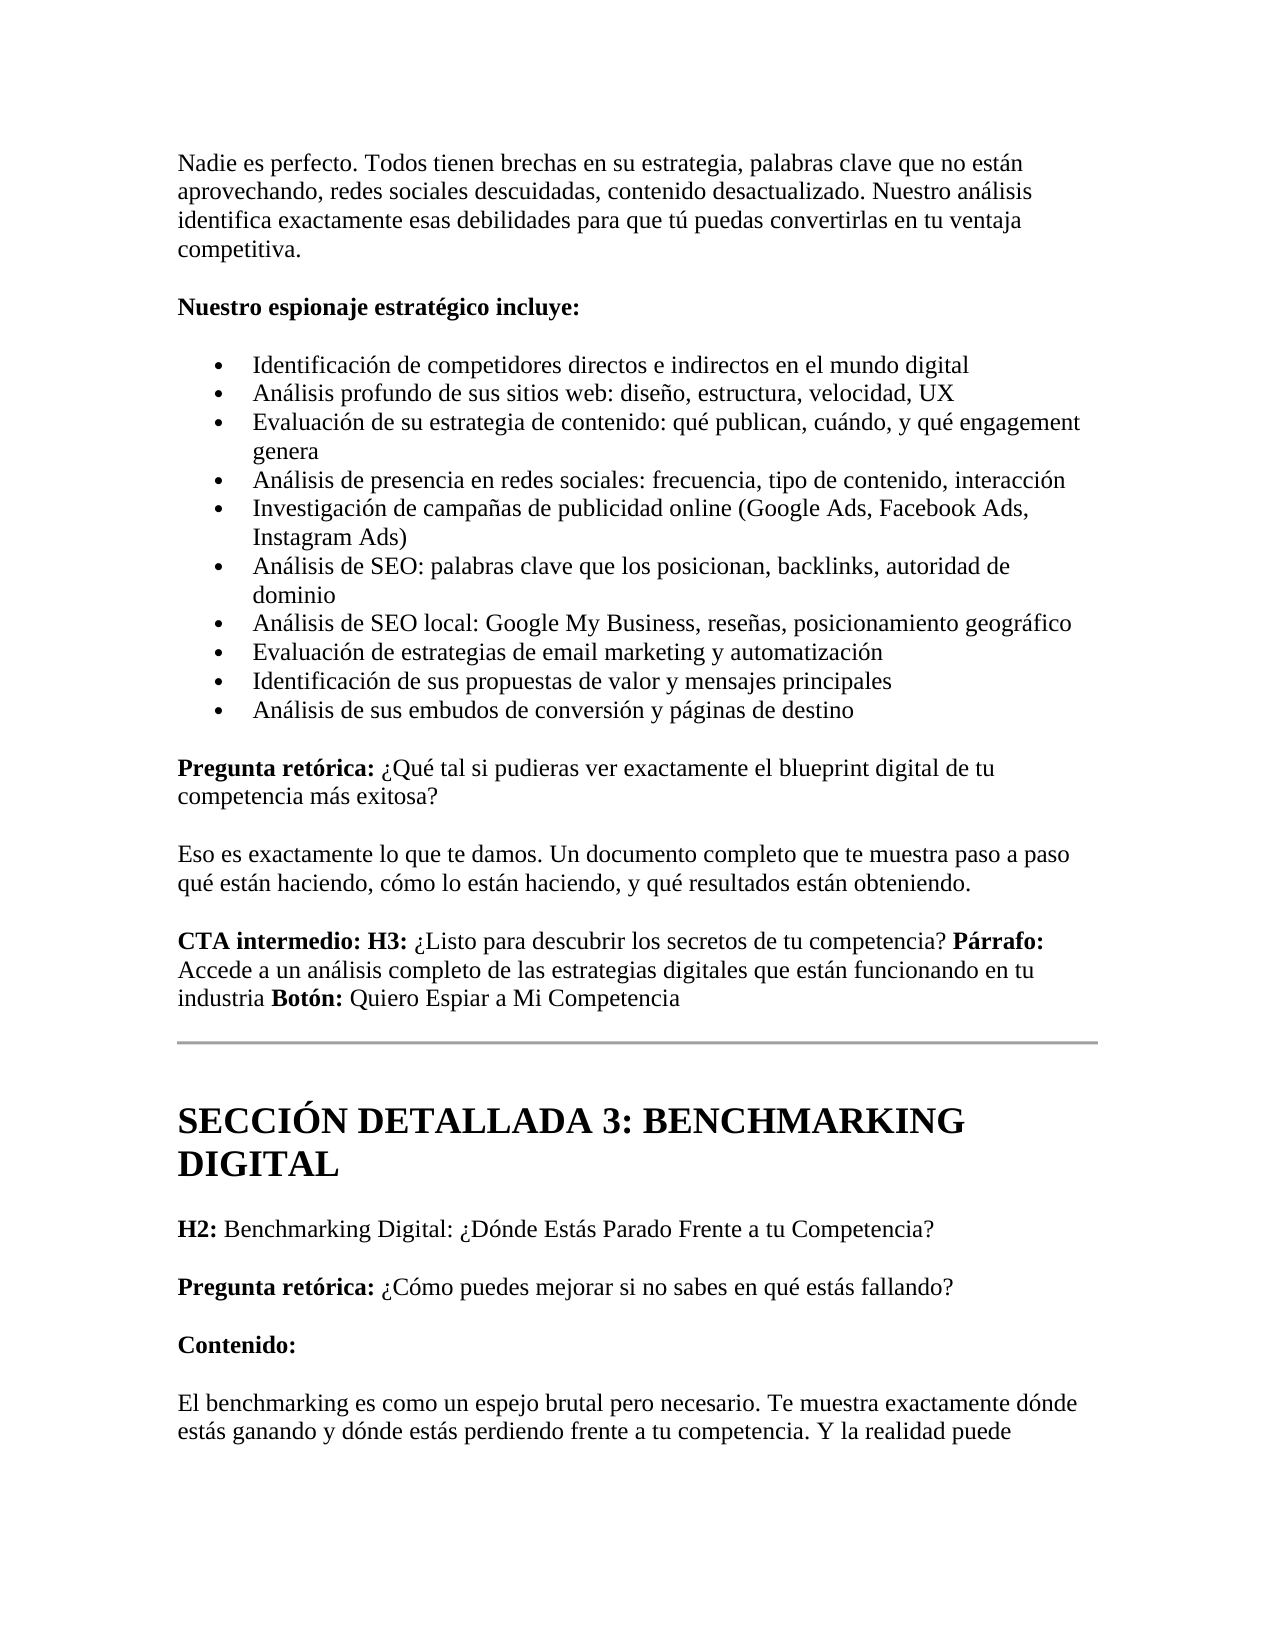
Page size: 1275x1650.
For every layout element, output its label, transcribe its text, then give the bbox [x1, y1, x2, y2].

text SECCIÓN DETALLADA 3: BENCHMARKING DIGITAL [177, 1098, 1098, 1185]
text Contenido: [177, 1330, 1098, 1358]
list Análisis de SEO: palabras clave que los posicionan, backlinks, autoridad de dominio [215, 551, 1098, 608]
list Evaluación de estrategias de email marketing y automatización [215, 637, 1098, 666]
list Análisis profundo de sus sitios web: diseño, estructura, velocidad, UX [215, 378, 1098, 407]
list Identificación de sus propuestas de valor y mensajes principales [215, 666, 1098, 695]
text Nuestro espionaje estratégico incluye: [177, 292, 1098, 321]
list Investigación de campañas de publicidad online (Google Ads, Facebook Ads, Instagram Ads) [215, 493, 1098, 551]
list Evaluación de su estrategia de contenido: qué publican, cuándo, y qué engagement genera [215, 407, 1098, 465]
text Nadie es perfecto. Todos tienen brechas en su estrategia, palabras clave que no están aprovechando, redes sociales descuidadas, contenido desactualizado. Nuestro análisis identifica exactamente esas debilidades para que tú puedas convertirlas en tu ventaja competitiva. [177, 148, 1098, 263]
text Pregunta retórica: ¿Qué tal si pudieras ver exactamente el blueprint digital de tu competencia más exitosa? [177, 753, 1098, 810]
text Pregunta retórica: ¿Cómo puedes mejorar si no sabes en qué estás fallando? [177, 1272, 1098, 1301]
list Análisis de presencia en redes sociales: frecuencia, tipo de contenido, interacción [215, 465, 1098, 493]
text Eso es exactamente lo que te damos. Un documento completo que te muestra paso a paso qué están haciendo, cómo lo están haciendo, y qué resultados están obteniendo. [177, 839, 1098, 897]
list Análisis de sus embudos de conversión y páginas de destino [215, 695, 1098, 723]
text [177, 1388, 1098, 1445]
list Identificación de competidores directos e indirectos en el mundo digital [215, 350, 1098, 378]
list Análisis de SEO local: Google My Business, reseñas, posicionamiento geográfico [215, 608, 1098, 637]
text H2: Benchmarking Digital: ¿Dónde Estás Parado Frente a tu Competencia? [177, 1214, 1098, 1243]
text CTA intermedio: H3: ¿Listo para descubrir los secretos de tu competencia? Párrafo: Accede a un análisis completo de las estrategias digitales que están funcionando en tu industria Botón: Quiero Espiar a Mi Competencia [177, 926, 1098, 1012]
